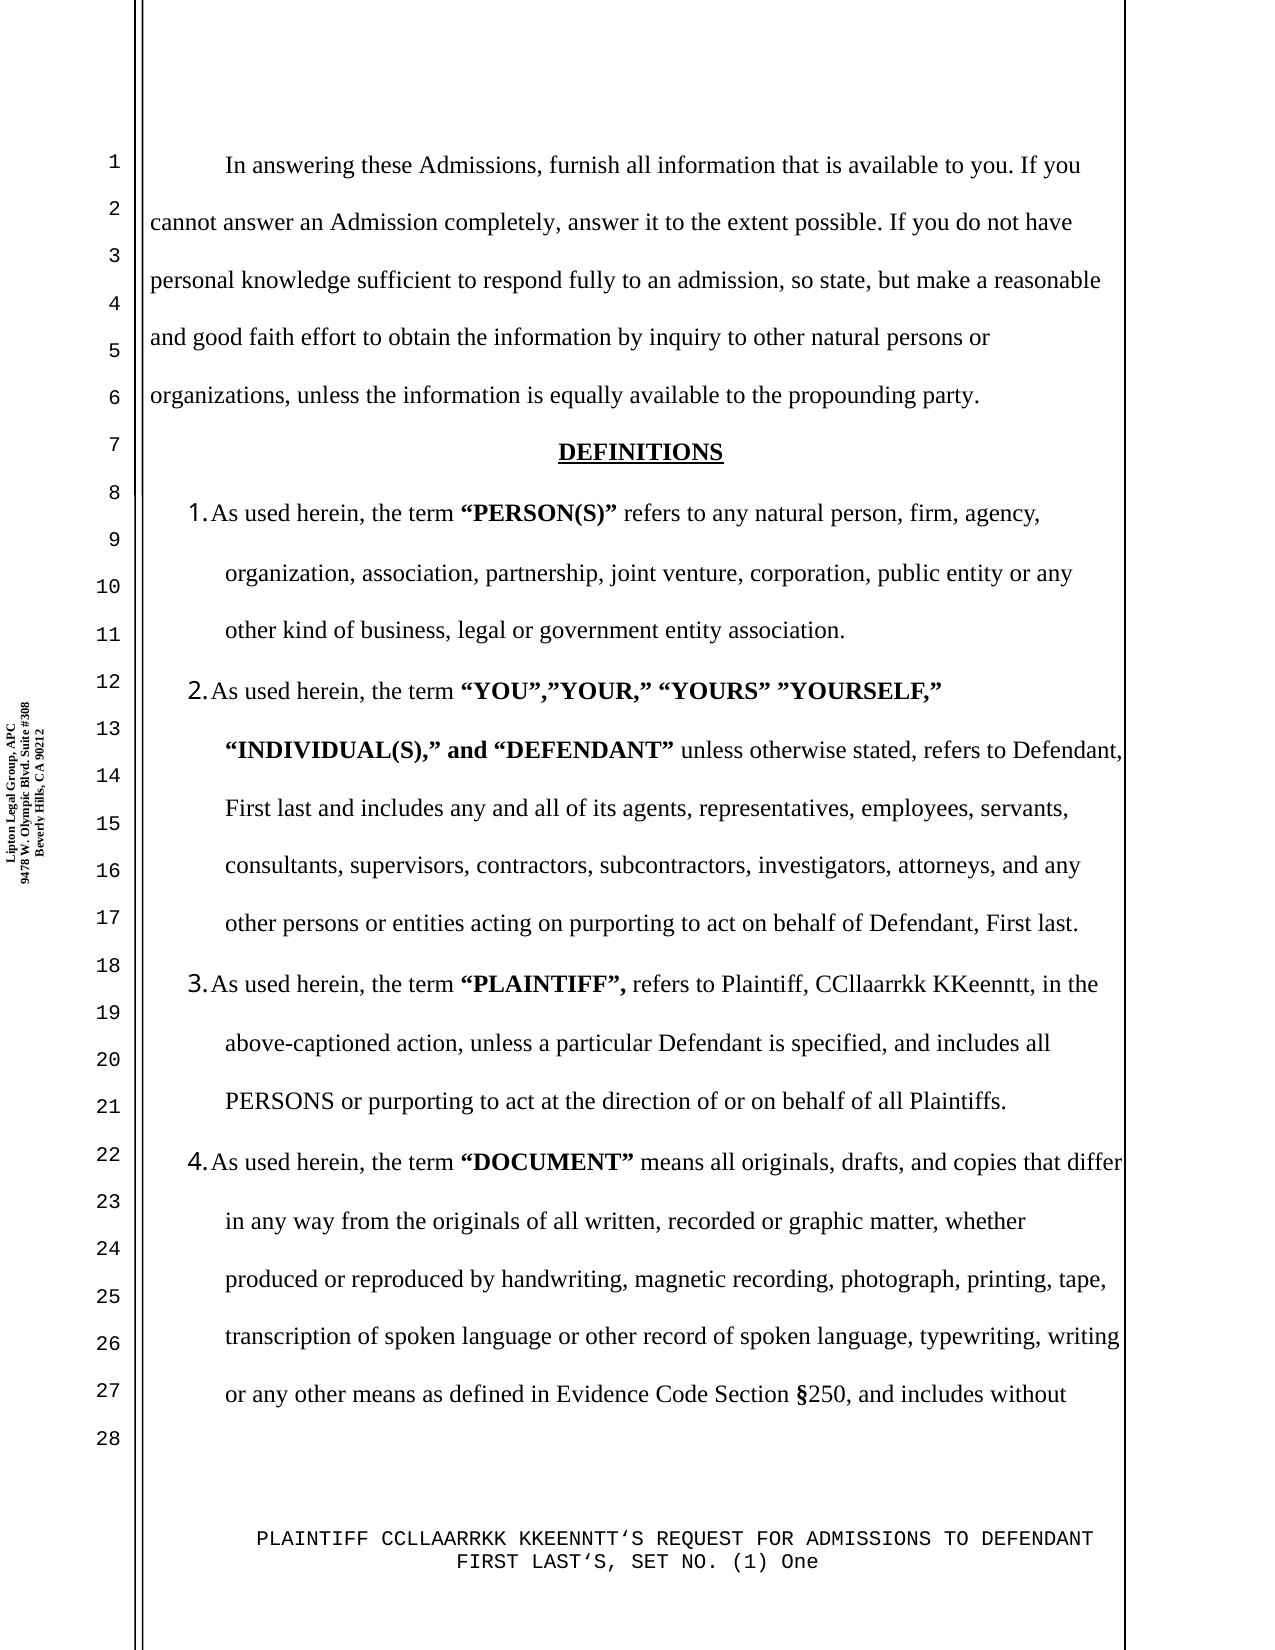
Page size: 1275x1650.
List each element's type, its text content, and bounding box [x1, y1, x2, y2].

text In answering these Admissions, furnish all information that is available to you. If you cannot answer an Admission completely, answer it to the extent possible. If you do not have personal knowledge sufficient to respond fully to an admission, so state, but make a reasonable and good faith effort to obtain the information by inquiry to other natural persons or organizations, unless the information is equally available to the propounding party. [150, 150, 1125, 409]
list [187, 1143, 1125, 1407]
list As used herein, the term “PERSON(S)” refers to any natural person, firm, agency, organization, association, partnership, joint venture, corporation, public entity or any other kind of business, legal or government entity association. [187, 495, 1125, 644]
list As used herein, the term “PLAINTIFF”, refers to Plaintiff, CCllaarrkk KKeenntt, in the above-captioned action, unless a particular Defendant is specified, and includes all PERSONS or purporting to act at the direction of or on behalf of all Plaintiffs. [187, 966, 1125, 1115]
text DEFINITIONS [150, 437, 1125, 466]
list As used herein, the term “YOU”,”YOUR,” “YOURS” ”YOURSELF,” “INDIVIDUAL(S),” and “DEFENDANT” unless otherwise stated, refers to Defendant, First last and includes any and all of its agents, representatives, employees, servants, consultants, supervisors, contractors, subcontractors, investigators, attorneys, and any other persons or entities acting on purporting to act on behalf of Defendant, First last. [187, 673, 1125, 937]
